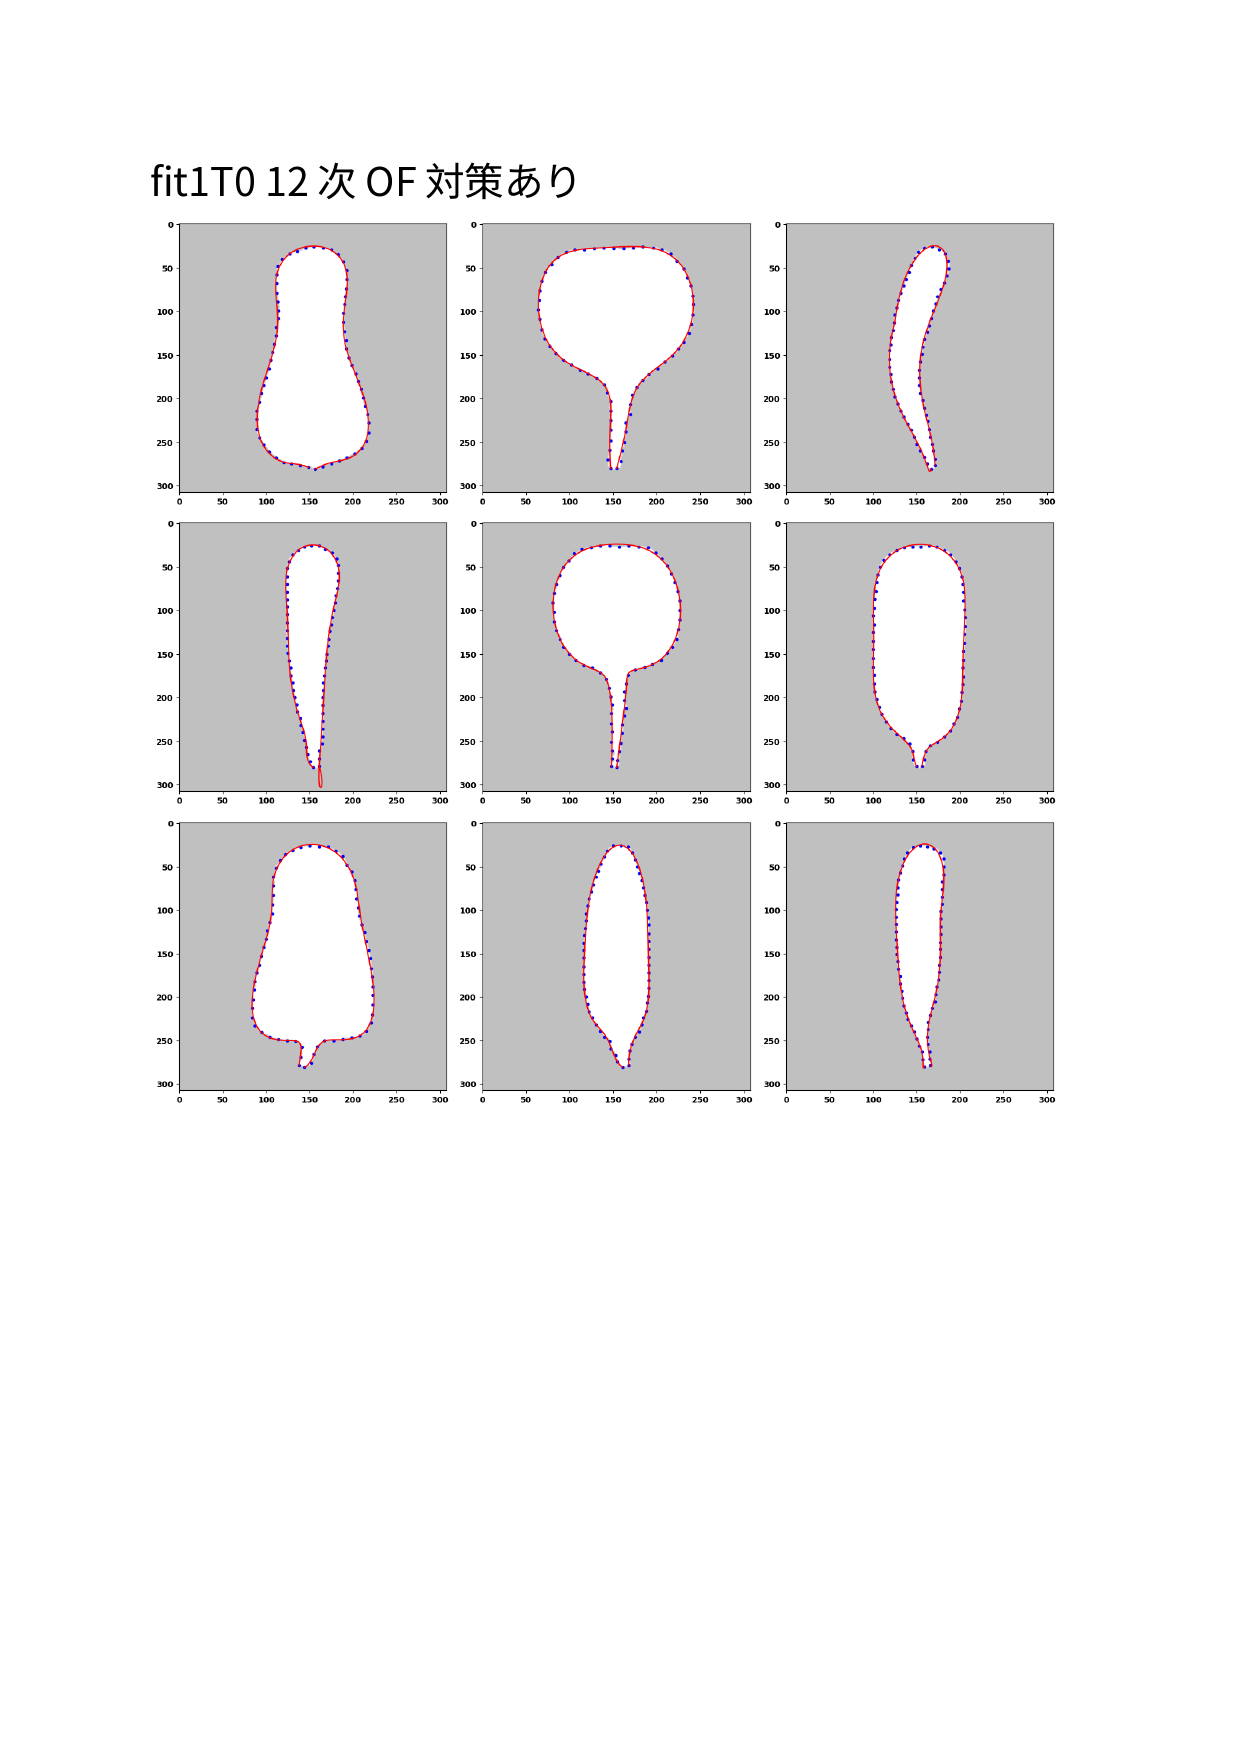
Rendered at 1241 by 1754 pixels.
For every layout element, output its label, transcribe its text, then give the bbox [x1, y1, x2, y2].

picture [150, 515, 1061, 811]
picture [150, 215, 1061, 512]
text fit1T0 12次 OF対策あり [150, 150, 1090, 207]
picture [150, 814, 1061, 1110]
